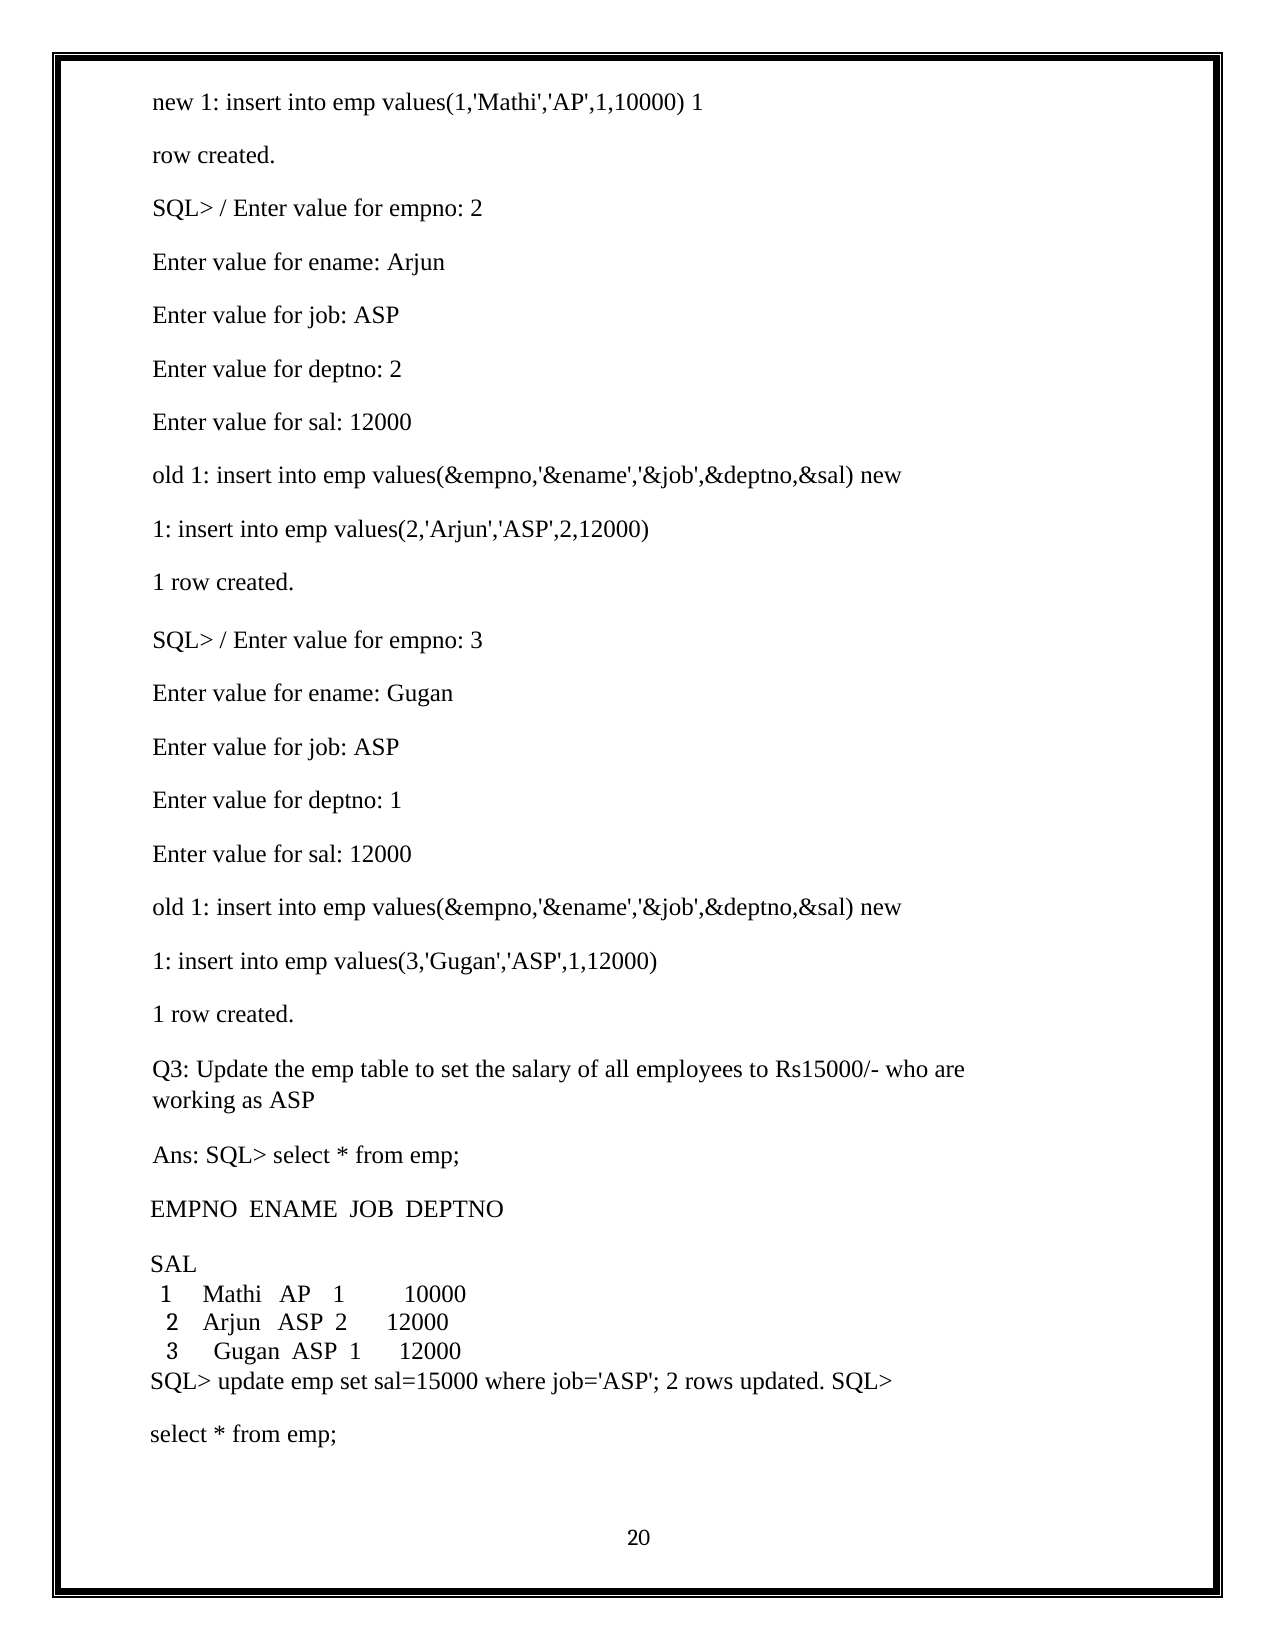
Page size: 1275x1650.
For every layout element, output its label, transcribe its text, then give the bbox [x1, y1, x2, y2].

text SQL> / Enter value for empno: 3 Enter value for ename: Gugan Enter value for job: ASP [152, 625, 498, 761]
text old 1: insert into emp values(&empno,'&ename','&job',&deptno,&sal) new 1: insert into emp values(3,'Gugan','ASP',1,12000) [152, 892, 927, 974]
list Arjun ASP 2 12000 [166, 1307, 1210, 1336]
text Q3: Update the emp table to set the salary of all employees to Rs15000/- who are working as ASP [152, 1054, 1048, 1114]
text Enter value for deptno: 1 Enter value for sal: 12000 [152, 785, 429, 868]
text 1 row created. [152, 567, 1210, 596]
text old 1: insert into emp values(&empno,'&ename','&job',&deptno,&sal) new 1: insert into emp values(2,'Arjun','ASP',2,12000) [152, 460, 927, 542]
text Ans: SQL> select * from emp; EMPNO ENAME JOB DEPTNO SAL [150, 1119, 536, 1283]
text SQL> update emp set sal=15000 where job='ASP'; 2 rows updated. SQL> select * from emp; [150, 1366, 893, 1448]
text new 1: insert into emp values(1,'Mathi','AP',1,10000) 1 row created. [152, 87, 726, 169]
text 1 row created. [152, 999, 1210, 1028]
list Gugan ASP 1 12000 [166, 1336, 1210, 1366]
text Enter value for deptno: 2 Enter value for sal: 12000 [152, 354, 429, 436]
list Mathi AP 1 10000 [161, 1283, 1210, 1307]
text SQL> / Enter value for empno: 2 Enter value for ename: Arjun Enter value for job: ASP [152, 193, 498, 329]
